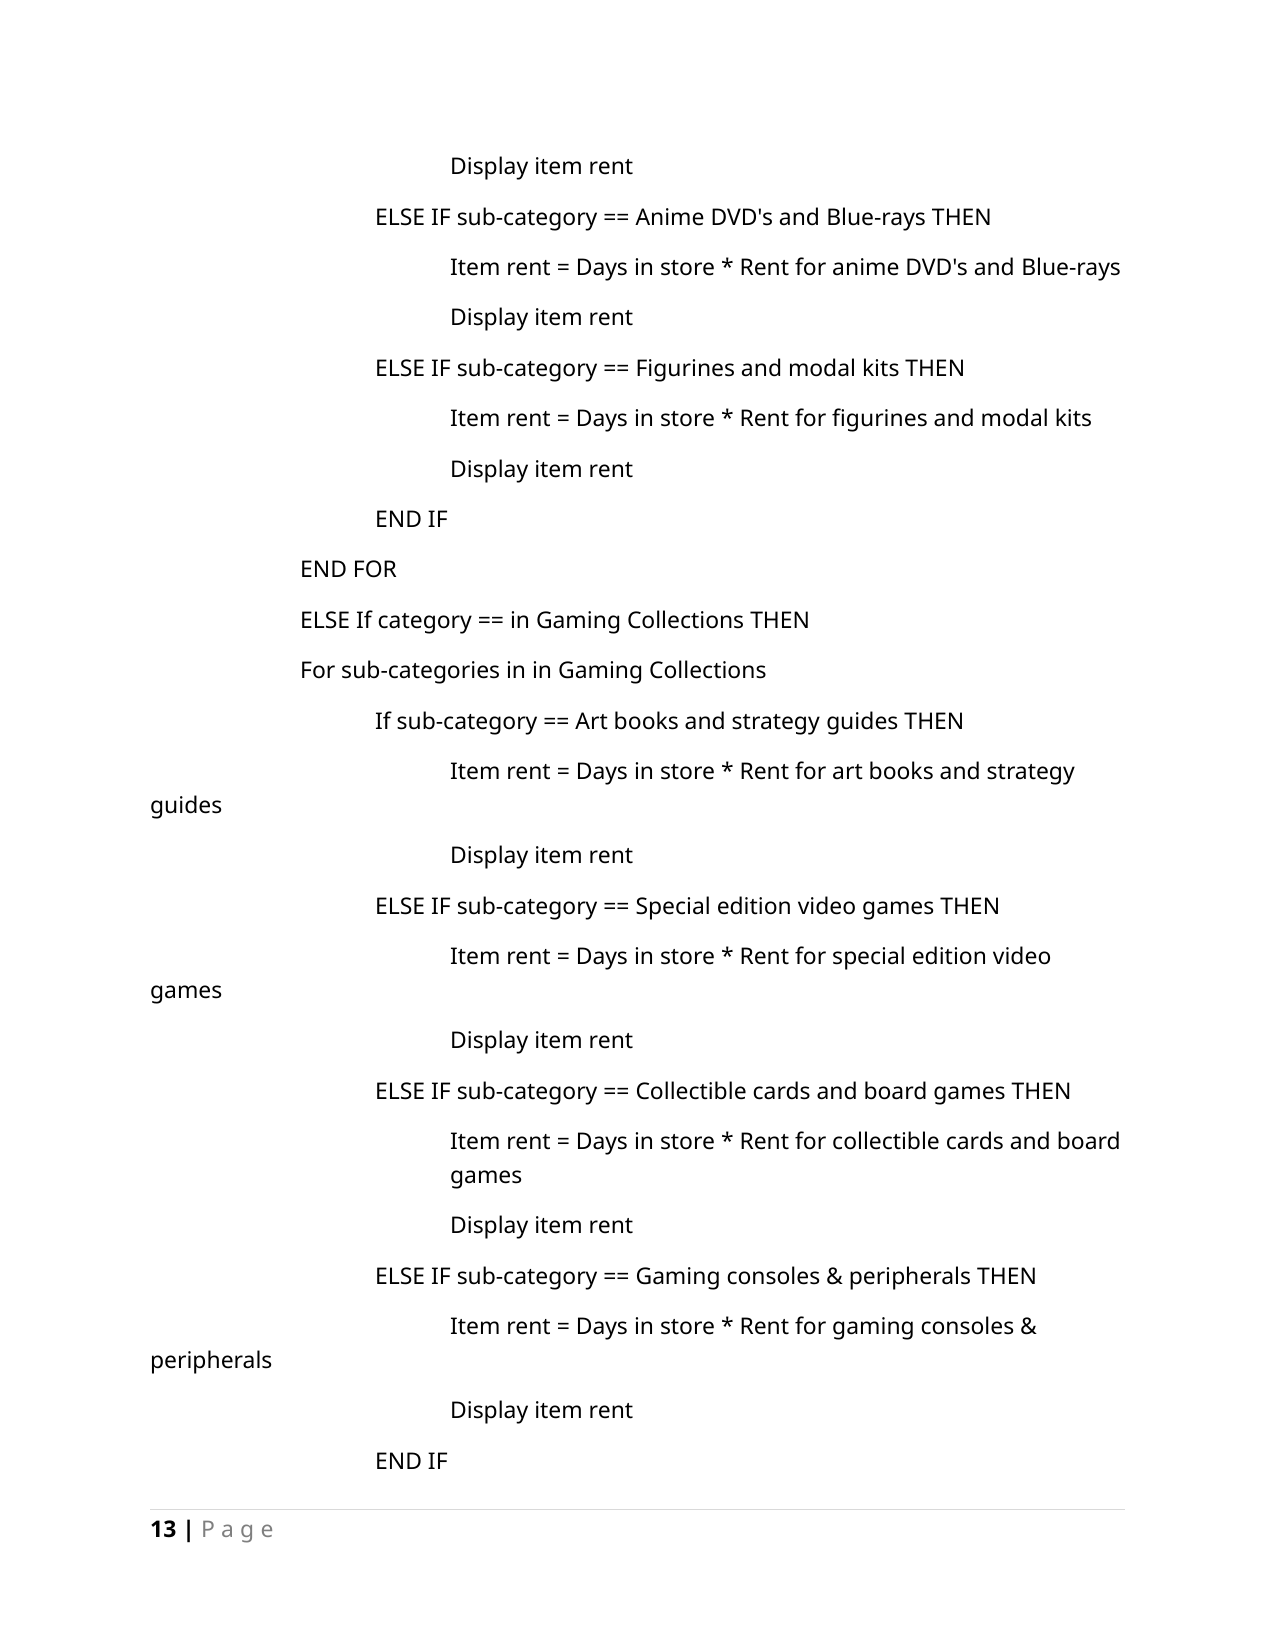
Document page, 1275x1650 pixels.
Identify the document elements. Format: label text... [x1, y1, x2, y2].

text Item rent = Days in store * Rent for anime DVD's and Blue-rays [150, 251, 1125, 282]
text ELSE If category == in Gaming Collections THEN [150, 604, 1125, 635]
text Display item rent [150, 150, 1125, 181]
text END FOR [150, 553, 1125, 584]
text Display item rent [150, 452, 1125, 484]
text ELSE IF sub-category == Figurines and modal kits THEN [150, 352, 1125, 383]
text ELSE IF sub-category == Anime DVD's and Blue-rays THEN [150, 200, 1125, 232]
text END IF [150, 503, 1125, 534]
text Item rent = Days in store * Rent for art books and strategy guides [150, 755, 1125, 820]
text If sub-category == Art books and strategy guides THEN [150, 704, 1125, 736]
text Display item rent [150, 1024, 1125, 1055]
text Display item rent [150, 839, 1125, 870]
text ELSE IF sub-category == Collectible cards and board games THEN [150, 1074, 1125, 1106]
text Display item rent [150, 1209, 1125, 1240]
text Display item rent [150, 1394, 1125, 1425]
text ELSE IF sub-category == Gaming consoles & peripherals THEN [150, 1259, 1125, 1291]
text Display item rent [150, 301, 1125, 332]
text Item rent = Days in store * Rent for collectible cards and board games [450, 1125, 1125, 1190]
text Item rent = Days in store * Rent for figurines and modal kits [150, 402, 1125, 433]
text ELSE IF sub-category == Special edition video games THEN [150, 889, 1125, 921]
text For sub-categories in in Gaming Collections [150, 654, 1125, 685]
text Item rent = Days in store * Rent for gaming consoles & peripherals [150, 1310, 1125, 1375]
text END IF [150, 1444, 1125, 1476]
text Item rent = Days in store * Rent for special edition video games [150, 940, 1125, 1005]
